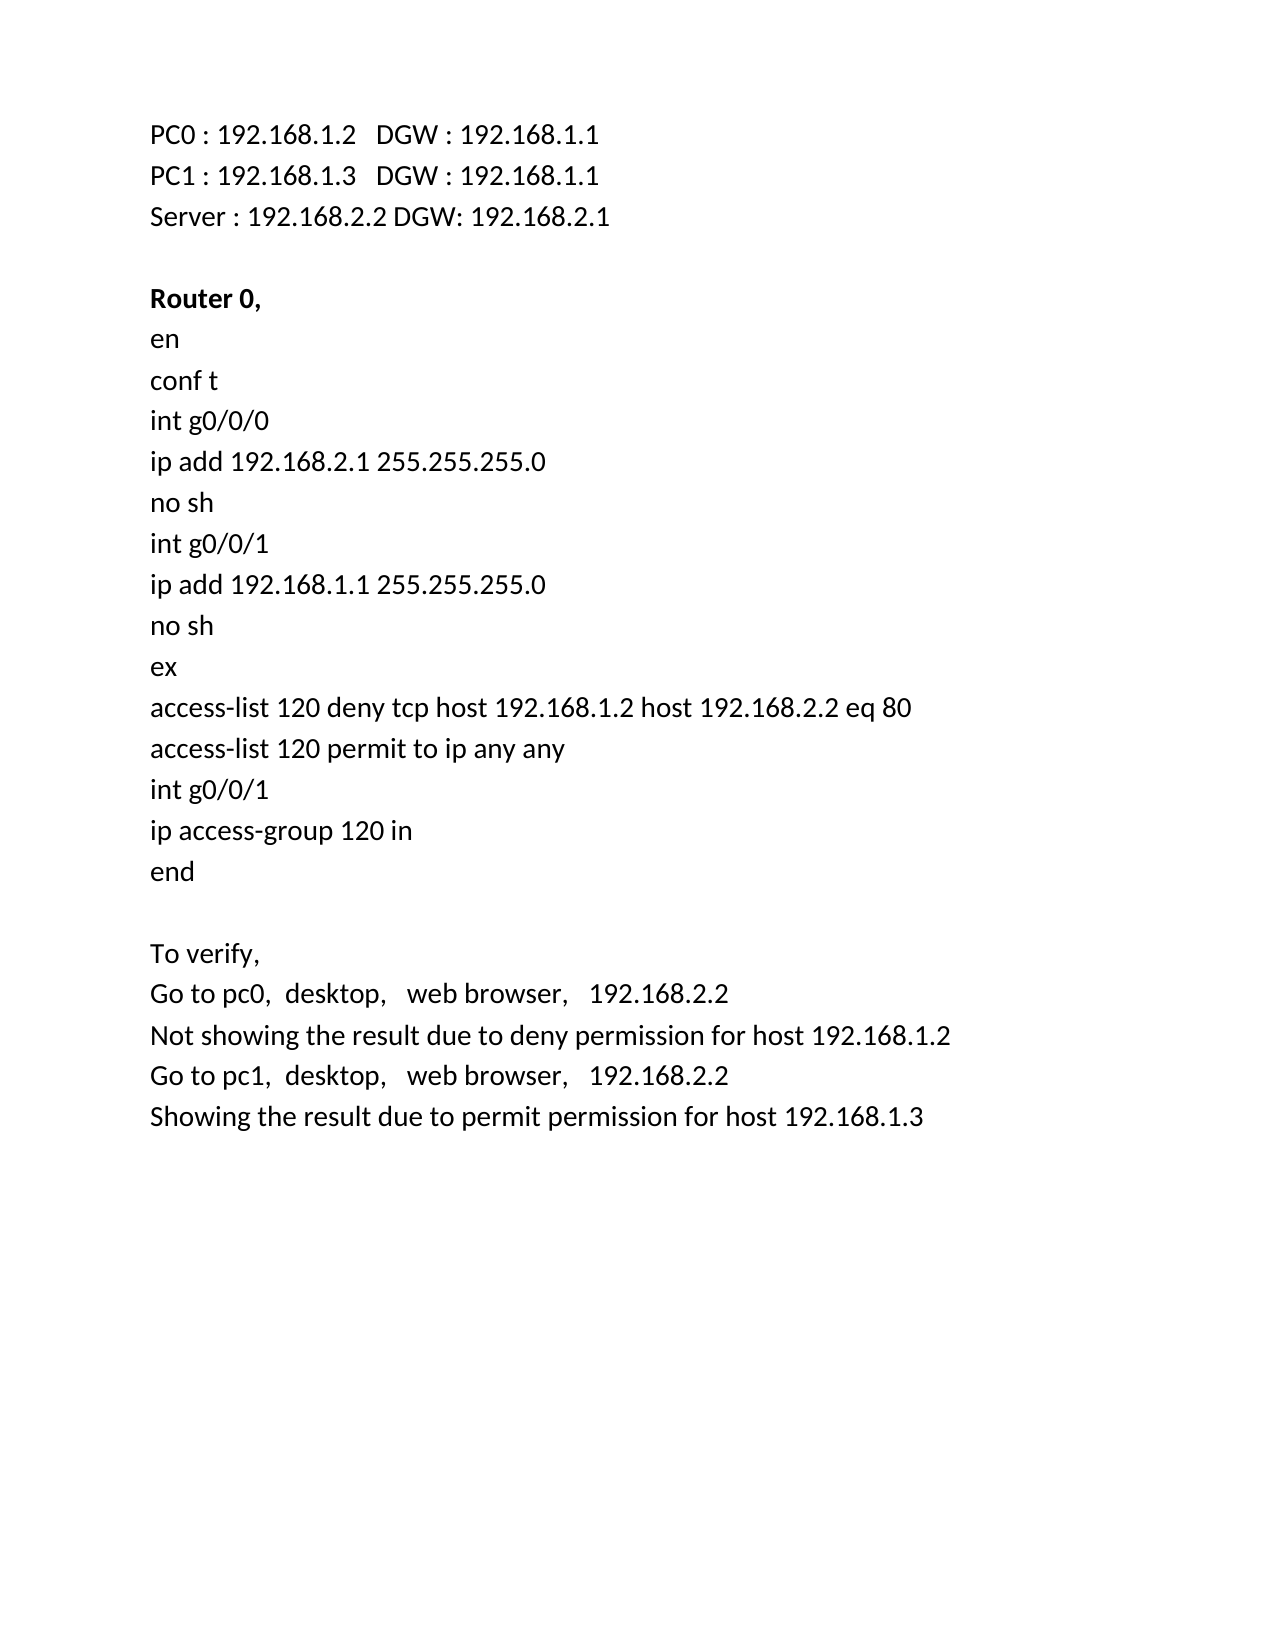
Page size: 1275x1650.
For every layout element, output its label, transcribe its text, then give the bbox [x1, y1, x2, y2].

list Router 0, [150, 280, 1200, 315]
list ex [150, 648, 1200, 684]
list Showing the result due to permit permission for host 192.168.1.3 [150, 1098, 1200, 1134]
list Not showing the result due to deny permission for host 192.168.1.2 [150, 1017, 1200, 1052]
list access-list 120 deny tcp host 192.168.1.2 host 192.168.2.2 eq 80 [150, 689, 1200, 725]
list To verify, [150, 935, 1200, 970]
list access-list 120 permit to ip any any [150, 730, 1200, 766]
list no sh [150, 607, 1200, 643]
list PC1 : 192.168.1.3 DGW : 192.168.1.1 [150, 157, 1200, 192]
list en [150, 321, 1200, 356]
list Go to pc1, desktop, web browser, 192.168.2.2 [150, 1057, 1200, 1093]
list ip add 192.168.2.1 255.255.255.0 [150, 443, 1200, 479]
list conf t [150, 362, 1200, 397]
list PC0 : 192.168.1.2 DGW : 192.168.1.1 [150, 116, 1200, 152]
list ip add 192.168.1.1 255.255.255.0 [150, 566, 1200, 602]
list Go to pc0, desktop, web browser, 192.168.2.2 [150, 976, 1200, 1011]
list end [150, 853, 1200, 888]
list int g0/0/0 [150, 402, 1200, 438]
list int g0/0/1 [150, 771, 1200, 807]
list Server : 192.168.2.2 DGW: 192.168.2.1 [150, 198, 1200, 233]
list int g0/0/1 [150, 525, 1200, 561]
list ip access-group 120 in [150, 812, 1200, 847]
list no sh [150, 484, 1200, 520]
